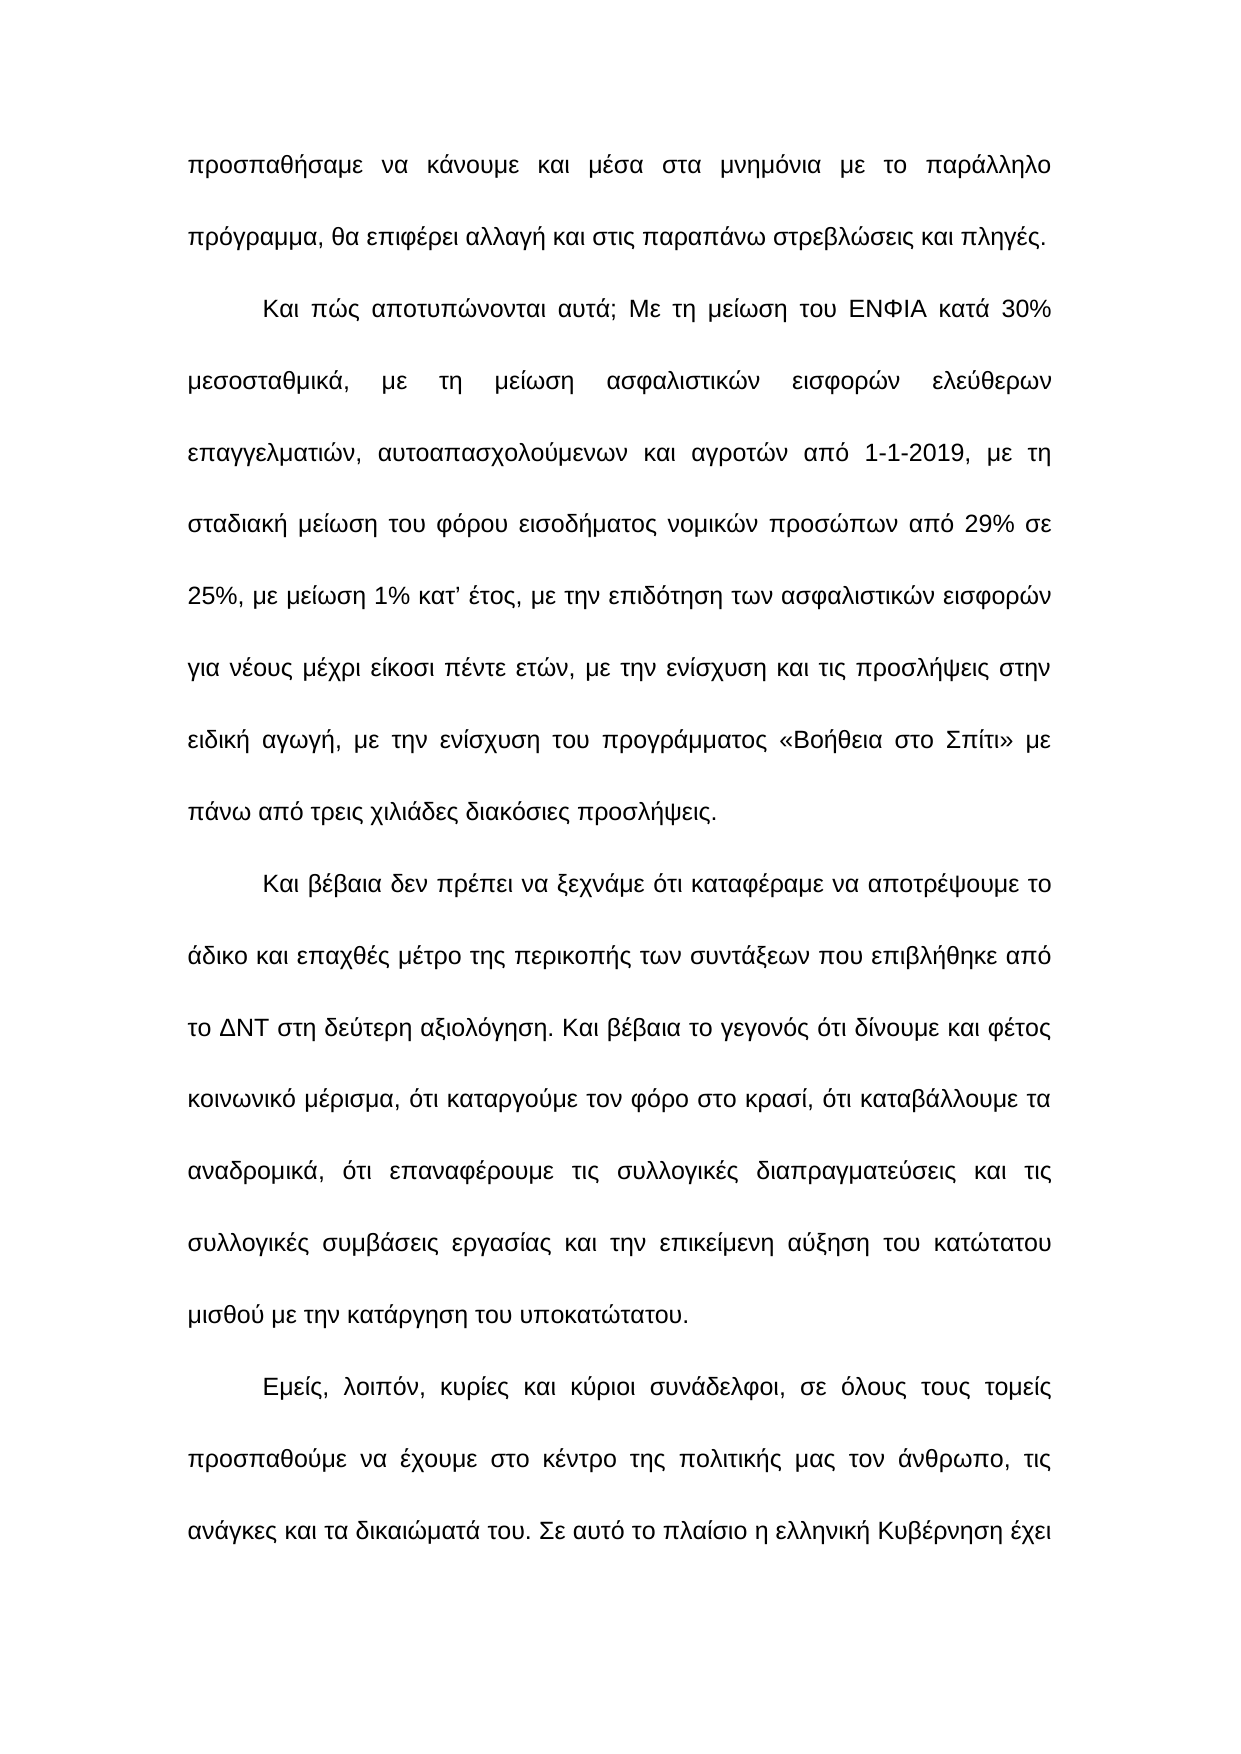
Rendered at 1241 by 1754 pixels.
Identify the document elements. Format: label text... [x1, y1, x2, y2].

text Και πώς αποτυπώνονται αυτά; Με τη μείωση του ΕΝΦΙΑ κατά 30% μεσοσταθμικά, με τη μείωση ασφαλιστικών εισφορών ελεύθερων επαγγελματιών, αυτοαπασχολούμενων και αγροτών από 1-1-2019, με τη σταδιακή μείωση του φόρου εισοδήματος νομικών προσώπων από 29% σε 25%, με μείωση 1% κατ’ έτος, με την επιδότηση των ασφαλιστικών εισφορών για νέους μέχρι είκοσι πέντε ετών, με την ενίσχυση και τις προσλήψεις στην ειδική αγωγή, με την ενίσχυση του προγράμματος «Βοήθεια στο Σπίτι» με πάνω από τρεις χιλιάδες διακόσιες προσλήψεις. [187, 294, 1053, 826]
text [187, 1372, 1053, 1544]
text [187, 150, 1053, 251]
text Και βέβαια δεν πρέπει να ξεχνάμε ότι καταφέραμε να αποτρέψουμε το άδικο και επαχθές μέτρο της περικοπής των συντάξεων που επιβλήθηκε από το ΔΝΤ στη δεύτερη αξιολόγηση. Και βέβαια το γεγονός ότι δίνουμε και φέτος κοινωνικό μέρισμα, ότι καταργούμε τον φόρο στο κρασί, ότι καταβάλλουμε τα αναδρομικά, ότι επαναφέρουμε τις συλλογικές διαπραγματεύσεις και τις συλλογικές συμβάσεις εργασίας και την επικείμενη αύξηση του κατώτατου μισθού με την κατάργηση του υποκατώτατου. [187, 869, 1053, 1329]
